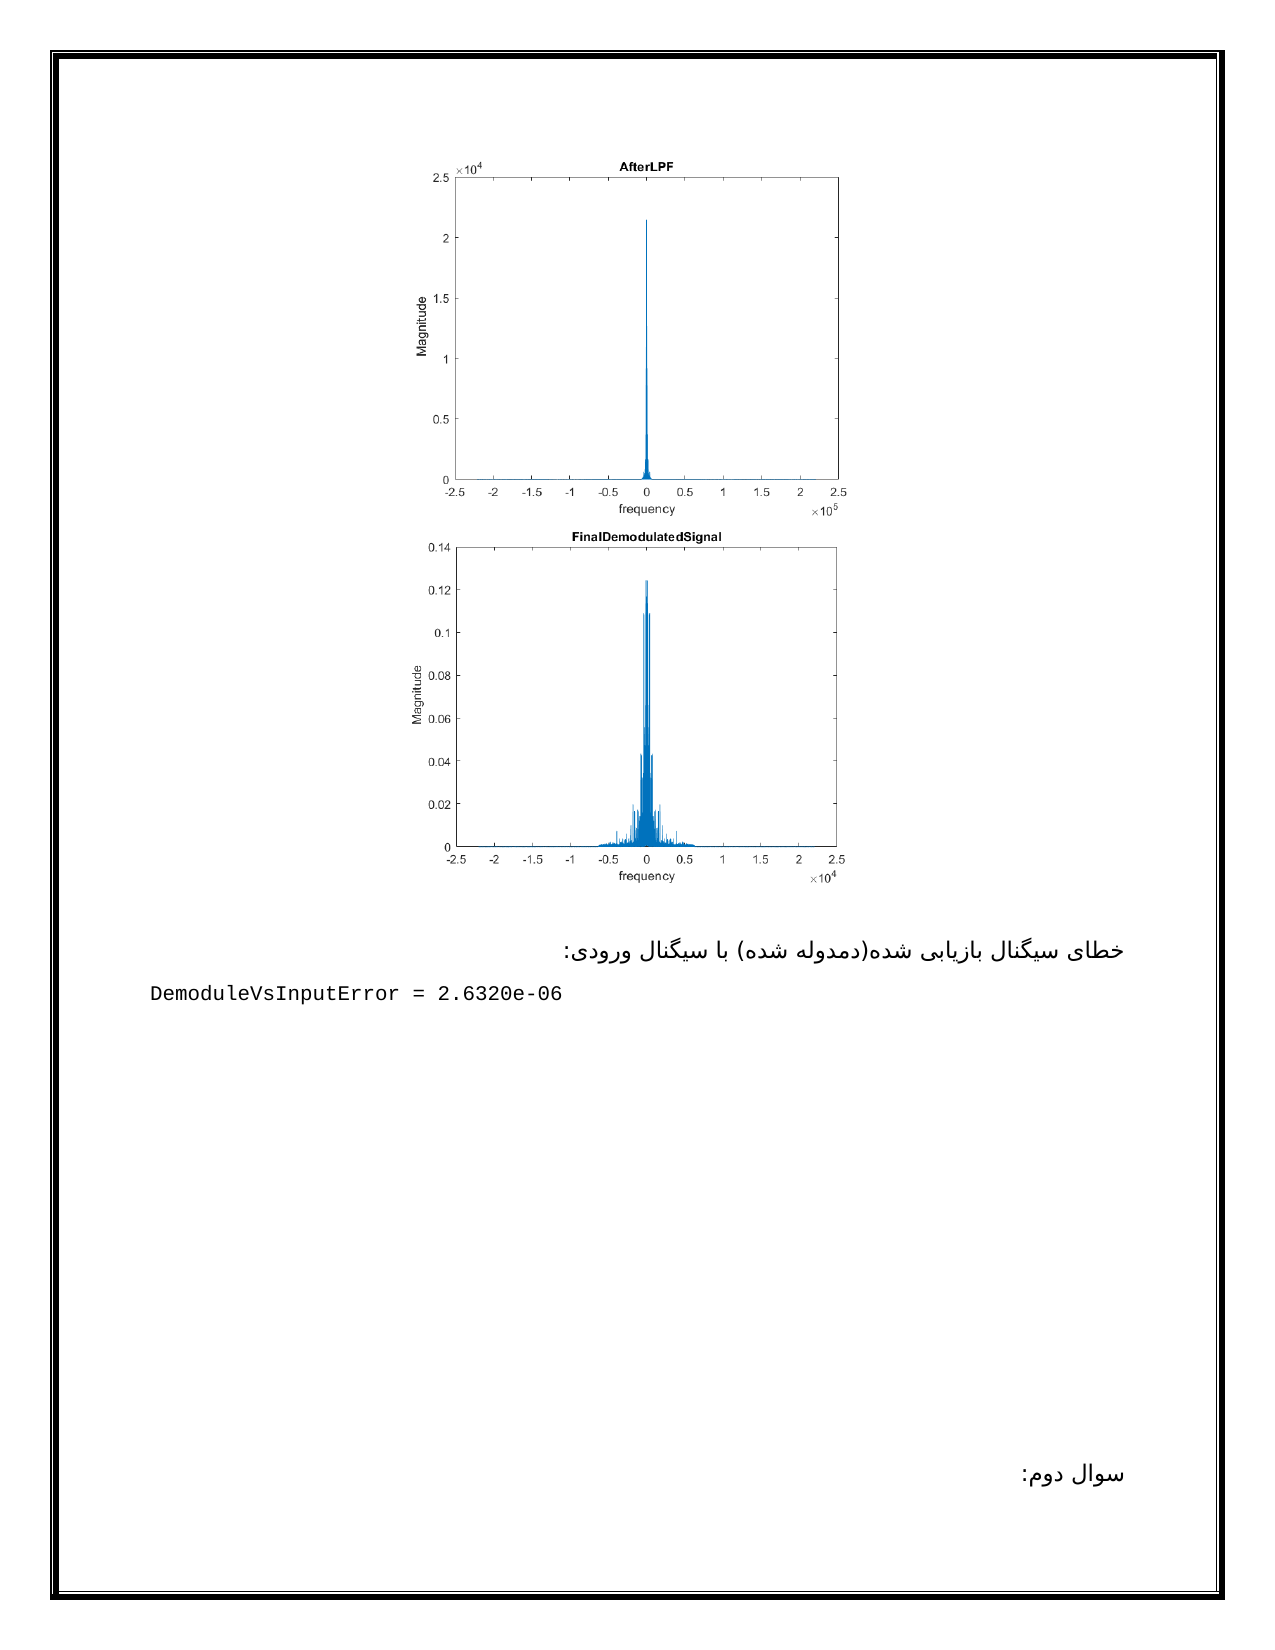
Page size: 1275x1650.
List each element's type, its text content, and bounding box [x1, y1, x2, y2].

picture [390, 150, 885, 887]
text DemoduleVsInputError = 2.6320e-06 [150, 982, 1125, 1006]
text سوال دوم: [150, 1460, 1125, 1487]
text خطای سیگنال بازیابی شده(دمدوله شده) با سیگنال ورودی: [150, 937, 1125, 964]
